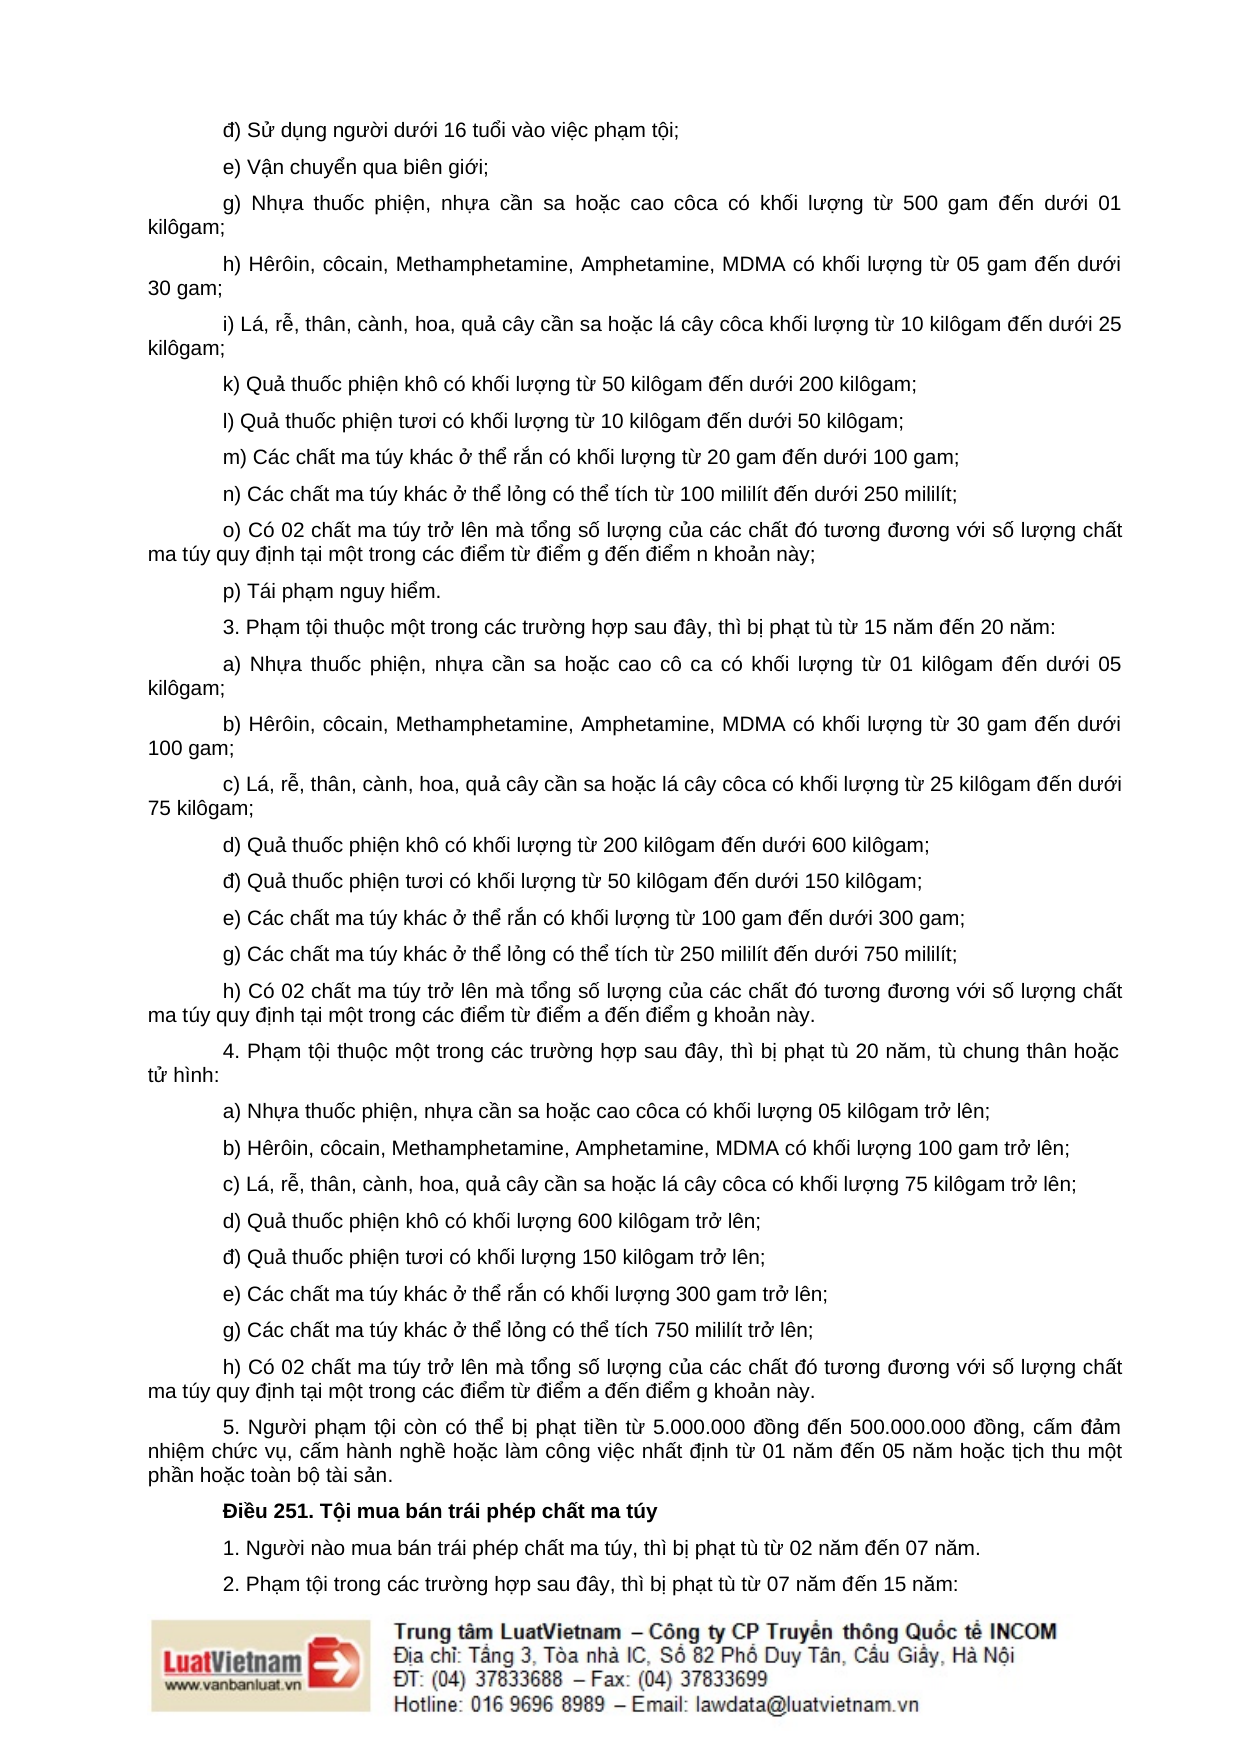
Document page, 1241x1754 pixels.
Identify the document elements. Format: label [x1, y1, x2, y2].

picture [147, 1614, 1087, 1731]
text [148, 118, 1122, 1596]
